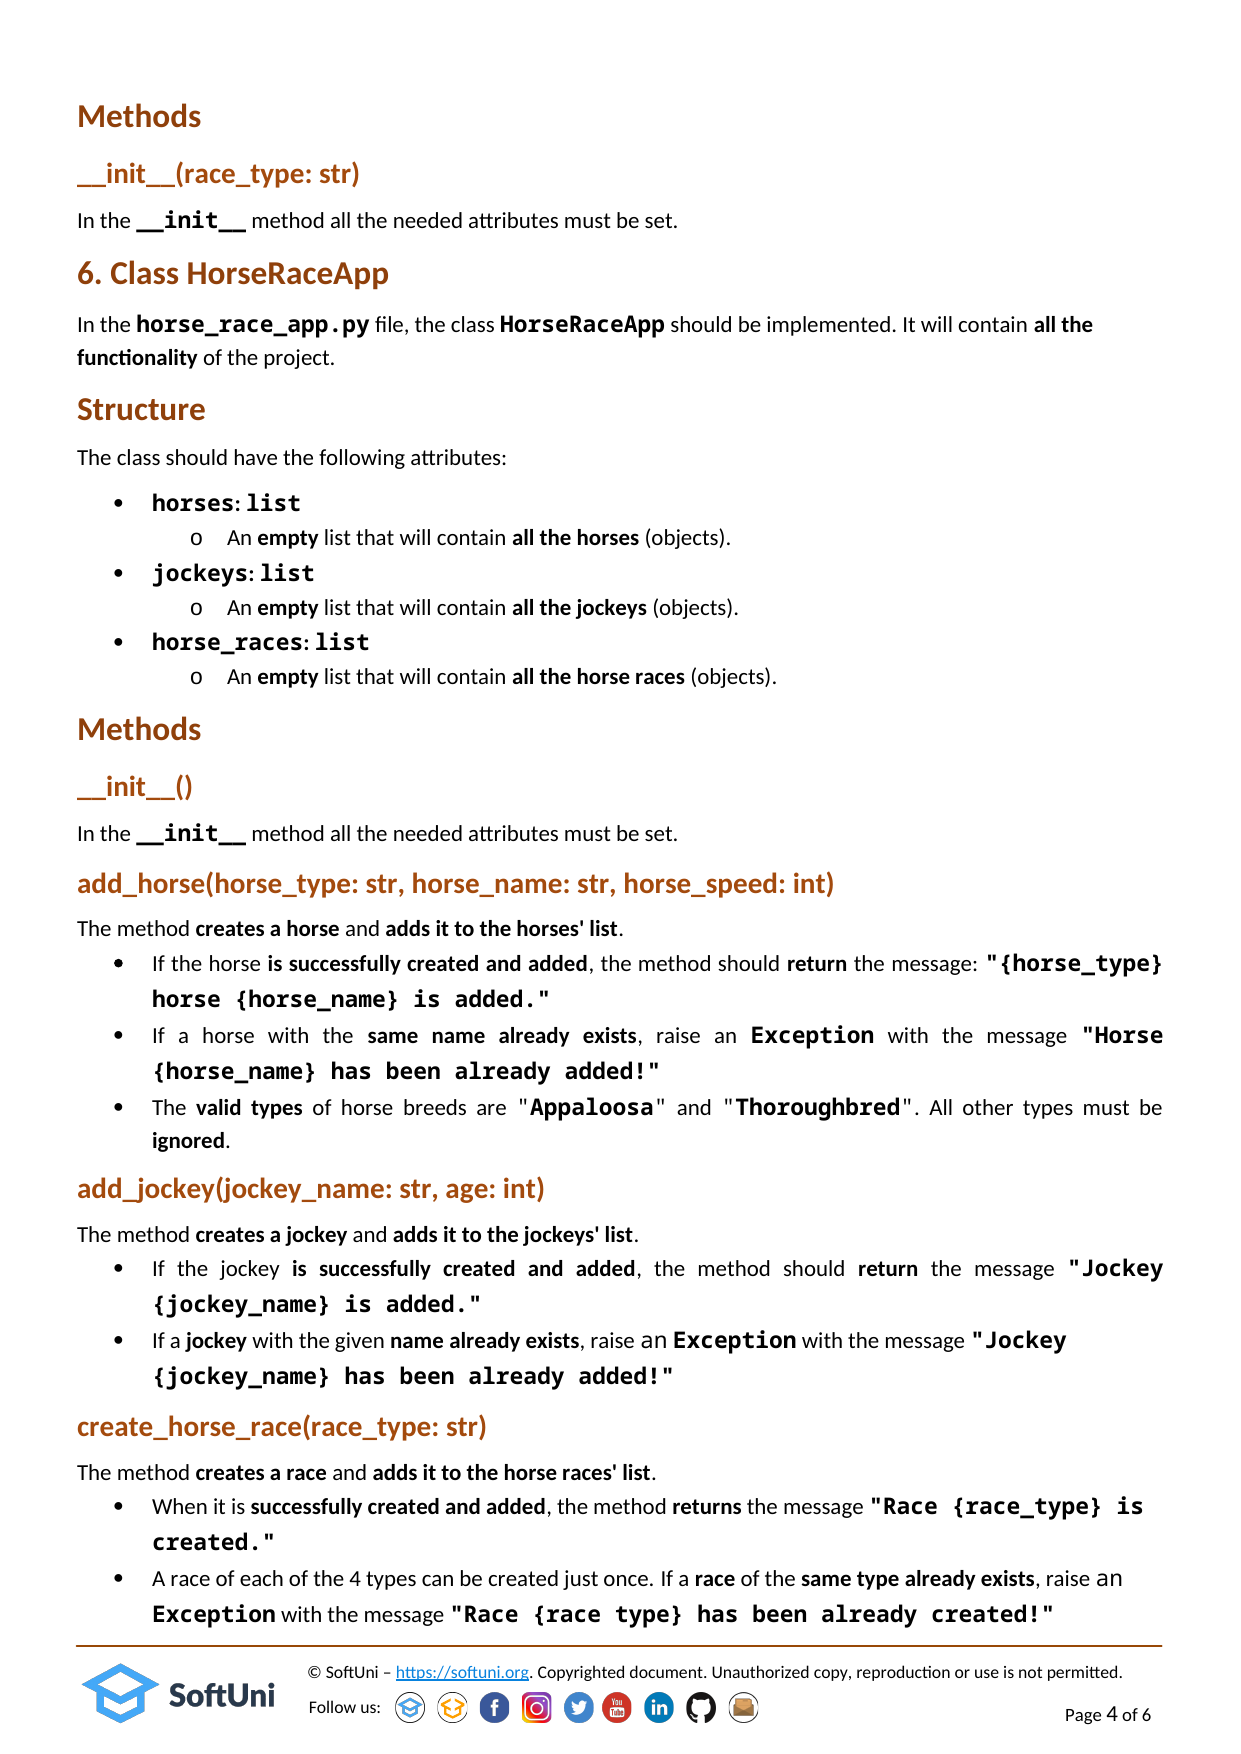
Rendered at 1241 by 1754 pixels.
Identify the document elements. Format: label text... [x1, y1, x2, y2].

picture [644, 1714, 653, 1723]
picture [437, 1692, 468, 1723]
list If a horse with the same name already exists, raise an Exception with the message "Horse {horse_name} has been already added!" [114, 1019, 1163, 1086]
picture [395, 1692, 425, 1723]
picture [602, 1692, 632, 1723]
picture [564, 1692, 594, 1723]
picture [522, 1692, 552, 1723]
list jockeys: list [114, 557, 1163, 588]
subtitle add_horse(horse_type: str, horse_name: str, horse_speed: int) [77, 865, 1163, 901]
text In the horse_race_app.py file, the class HorseRaceApp should be implemented. It will contain all the functionality of the project. [77, 307, 1163, 371]
picture [665, 1692, 674, 1701]
picture [728, 1692, 759, 1723]
picture [665, 1714, 674, 1723]
subtitle __init__(race_type: str) [77, 155, 1163, 190]
subtitle Structure [77, 388, 1163, 428]
subtitle create_horse_race(race_type: str) [77, 1408, 1163, 1444]
picture [658, 1705, 667, 1714]
list horse_races: list [114, 626, 1163, 658]
subtitle add_jockey(jockey_name: str, age: int) [77, 1171, 1163, 1206]
list A race of each of the 4 types can be created just once. If a race of the same type already exists, raise an Exception with the message "Race {race type} has been already created!" [114, 1562, 1163, 1629]
picture [686, 1692, 716, 1723]
subtitle Methods [77, 95, 1163, 136]
list If a jockey with the given name already exists, raise an Exception with the message "Jockey {jockey_name} has been already added!" [114, 1324, 1163, 1391]
subtitle 6. Class HorseRaceApp [77, 252, 1163, 293]
list When it is successfully created and added, the method returns the message "Race {race_type} is created." [114, 1490, 1163, 1557]
list The valid types of horse breeds are "Appaloosa" and "Thoroughbred". All other types must be ignored. [114, 1091, 1163, 1154]
list The method creates a jockey and adds it to the jockeys' list. [77, 1220, 1163, 1248]
list If the horse is successfully created and added, the method should return the message: "{horse_type} horse {horse_name} is added." [114, 947, 1163, 1014]
list An empty list that will contain all the horses (objects). [189, 523, 1163, 552]
subtitle Methods [77, 708, 1163, 749]
picture [479, 1692, 510, 1723]
list If the jockey is successfully created and added, the method should return the message "Jockey {jockey_name} is added." [114, 1252, 1163, 1319]
text The class should have the following attributes: [77, 443, 1163, 471]
list An empty list that will contain all the jockeys (objects). [189, 593, 1163, 622]
list An empty list that will contain all the horse races (objects). [189, 662, 1163, 691]
list The method creates a race and adds it to the horse races' list. [77, 1458, 1163, 1486]
picture [644, 1692, 653, 1701]
list The method creates a horse and adds it to the horses' list. [77, 914, 1163, 943]
subtitle __init__() [77, 768, 1163, 803]
list In the __init__ method all the needed attributes must be set. [77, 204, 1163, 235]
text In the __init__ method all the needed attributes must be set. [77, 817, 1163, 848]
picture [75, 1658, 281, 1729]
list horses: list [114, 487, 1163, 519]
